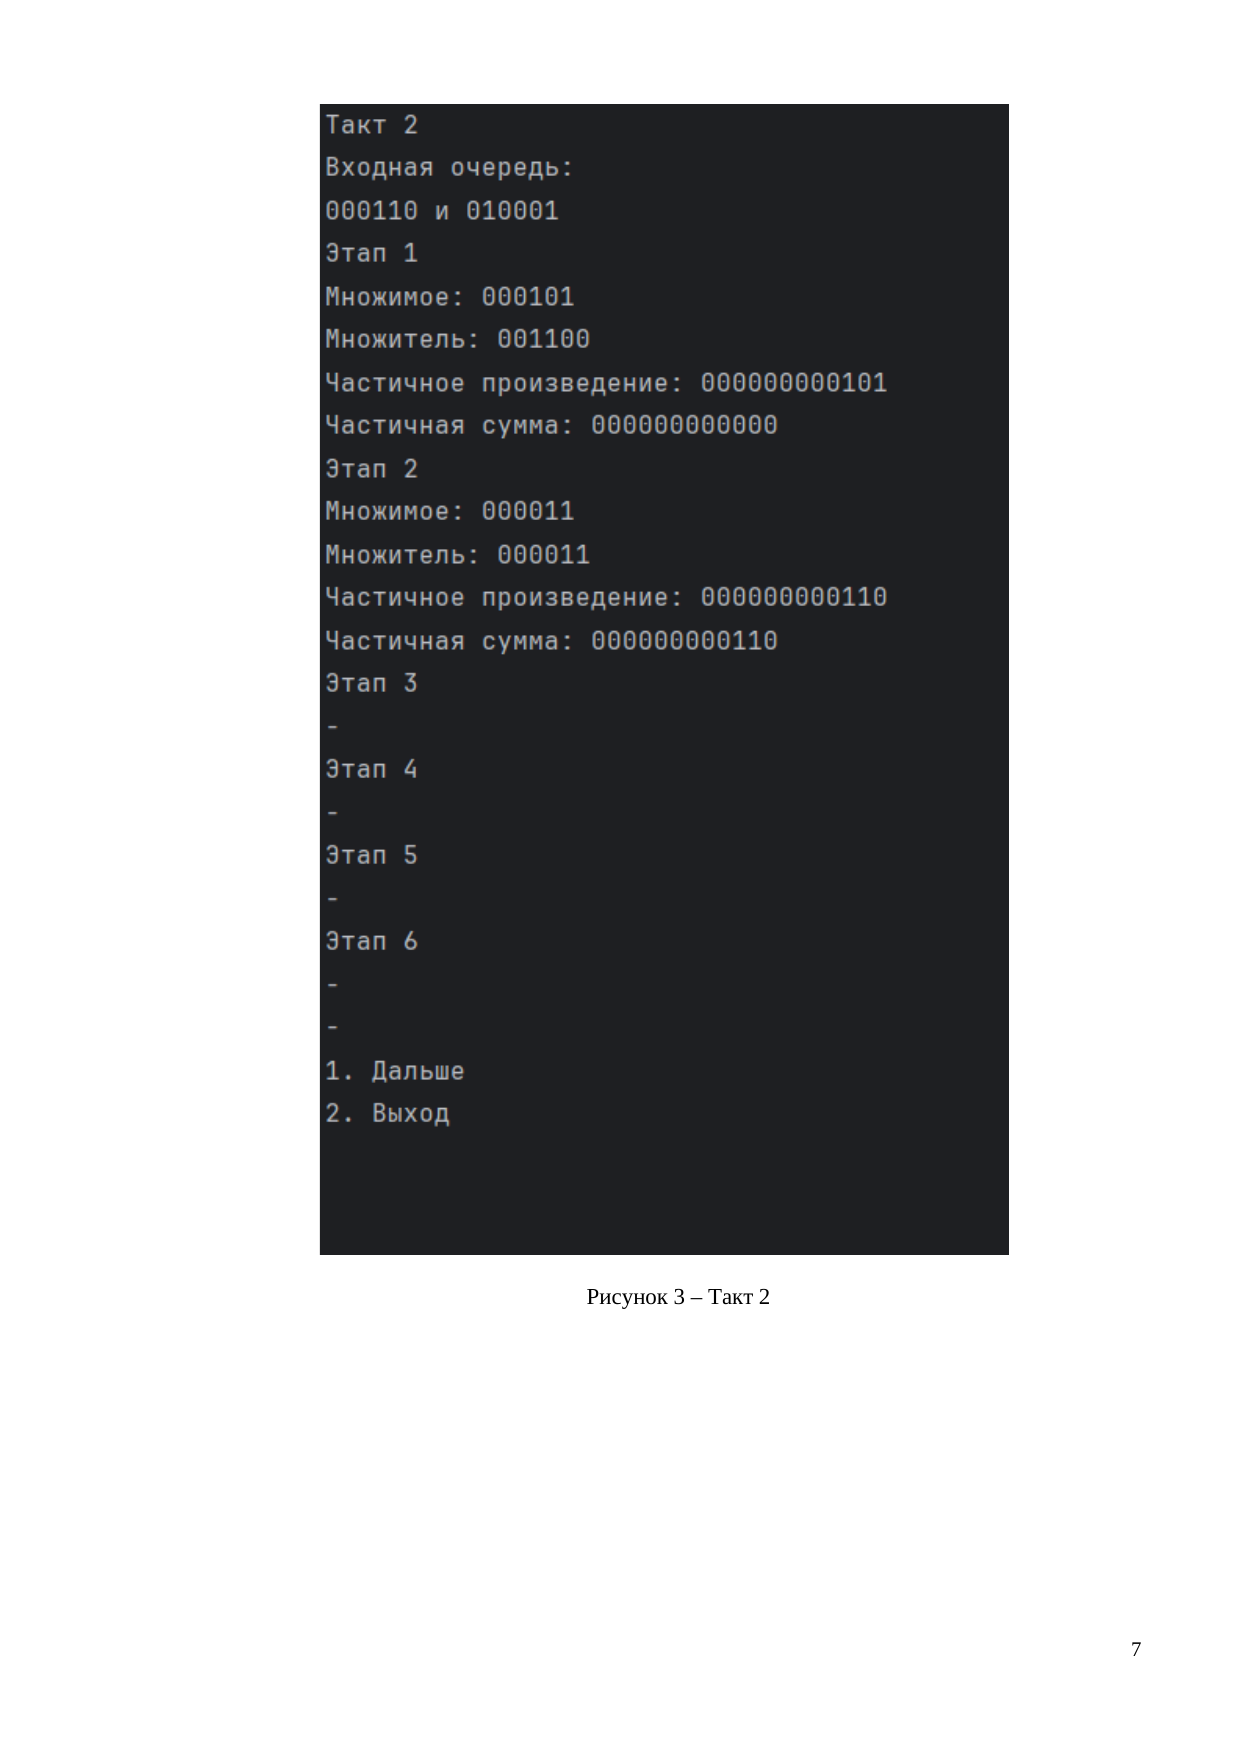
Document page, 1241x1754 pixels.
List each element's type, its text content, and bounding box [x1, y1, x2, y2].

picture [319, 104, 1009, 1255]
text Рисунок 3 – Такт 2 [162, 1283, 1166, 1310]
